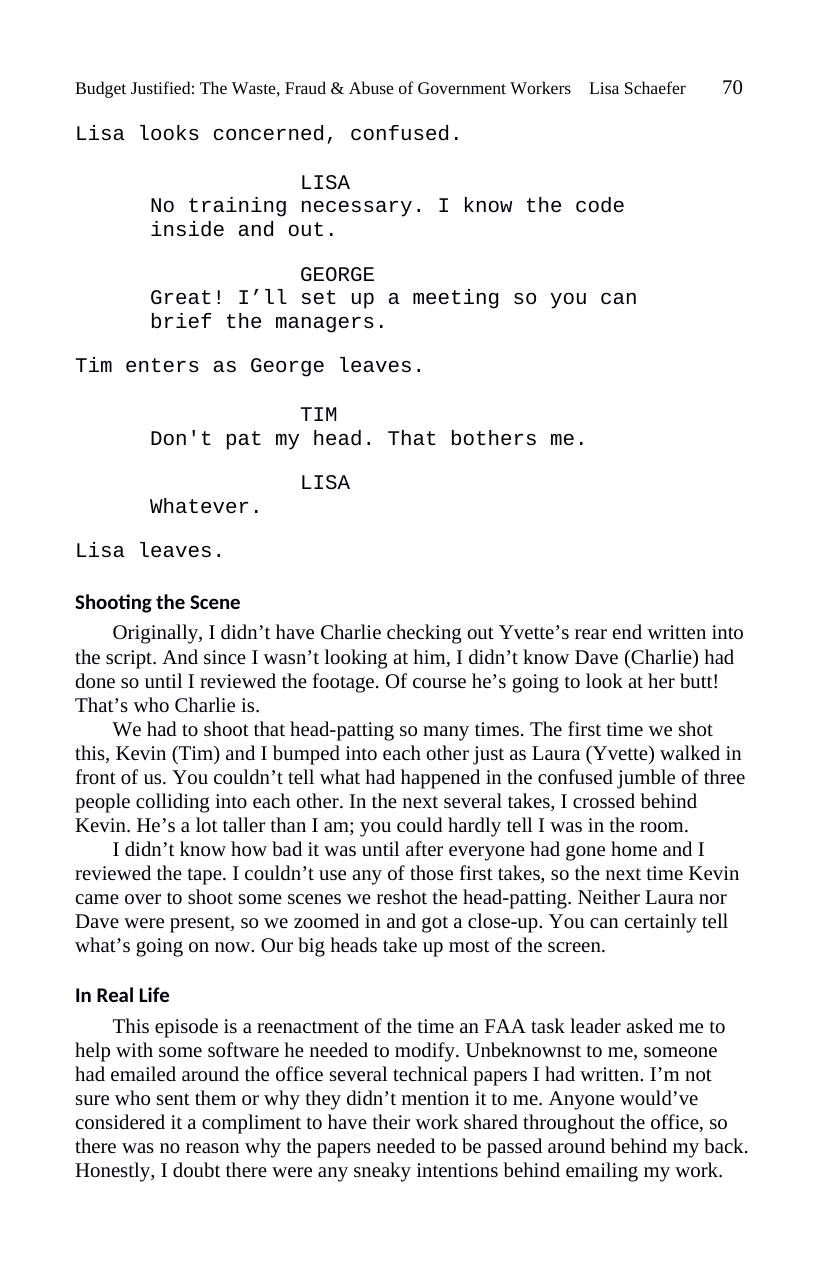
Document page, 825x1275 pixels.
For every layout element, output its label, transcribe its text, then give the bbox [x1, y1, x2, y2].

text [75, 1014, 750, 1182]
text Great! I’ll set up a meeting so you can brief the managers. [150, 287, 675, 334]
text Whatever. [150, 496, 675, 519]
text Originally, I didn’t have Charlie checking out Yvette’s rear end written into the script. And since I wasn’t looking at him, I didn’t know Dave (Charlie) had done so until I reviewed the footage. Of course he’s going to look at her butt! That’s who Charlie is. [75, 621, 750, 717]
text I didn’t know how bad it was until after everyone had gone home and I reviewed the tape. I couldn’t use any of those first takes, so the next time Kevin came over to shoot some scenes we reshot the head-patting. Neither Laura nor Dave were present, so we zoomed in and got a close-up. You can certainly tell what’s going on now. Our big heads take up most of the screen. [75, 837, 750, 957]
text Don't pat my head. That bothers me. [150, 428, 675, 451]
text TIM [75, 404, 750, 428]
subtitle Shooting the Scene [75, 589, 750, 614]
text LISA [75, 472, 750, 496]
text Lisa looks concerned, confused. [75, 123, 750, 147]
text We had to shoot that head-patting so many times. The first time we shot this, Kevin (Tim) and I bumped into each other just as Laura (Yvette) walked in front of us. You couldn’t tell what had happened in the confused jumble of three people colliding into each other. In the next several takes, I crossed behind Kevin. He’s a lot taller than I am; you could hardly tell I was in the room. [75, 717, 750, 837]
text No training necessary. I know the code inside and out. [150, 195, 675, 243]
text Lisa leaves. [75, 540, 750, 564]
subtitle In Real Life [75, 982, 750, 1008]
text Tim enters as George leaves. [75, 355, 750, 379]
text LISA [75, 172, 750, 195]
text GEORGE [75, 263, 750, 287]
